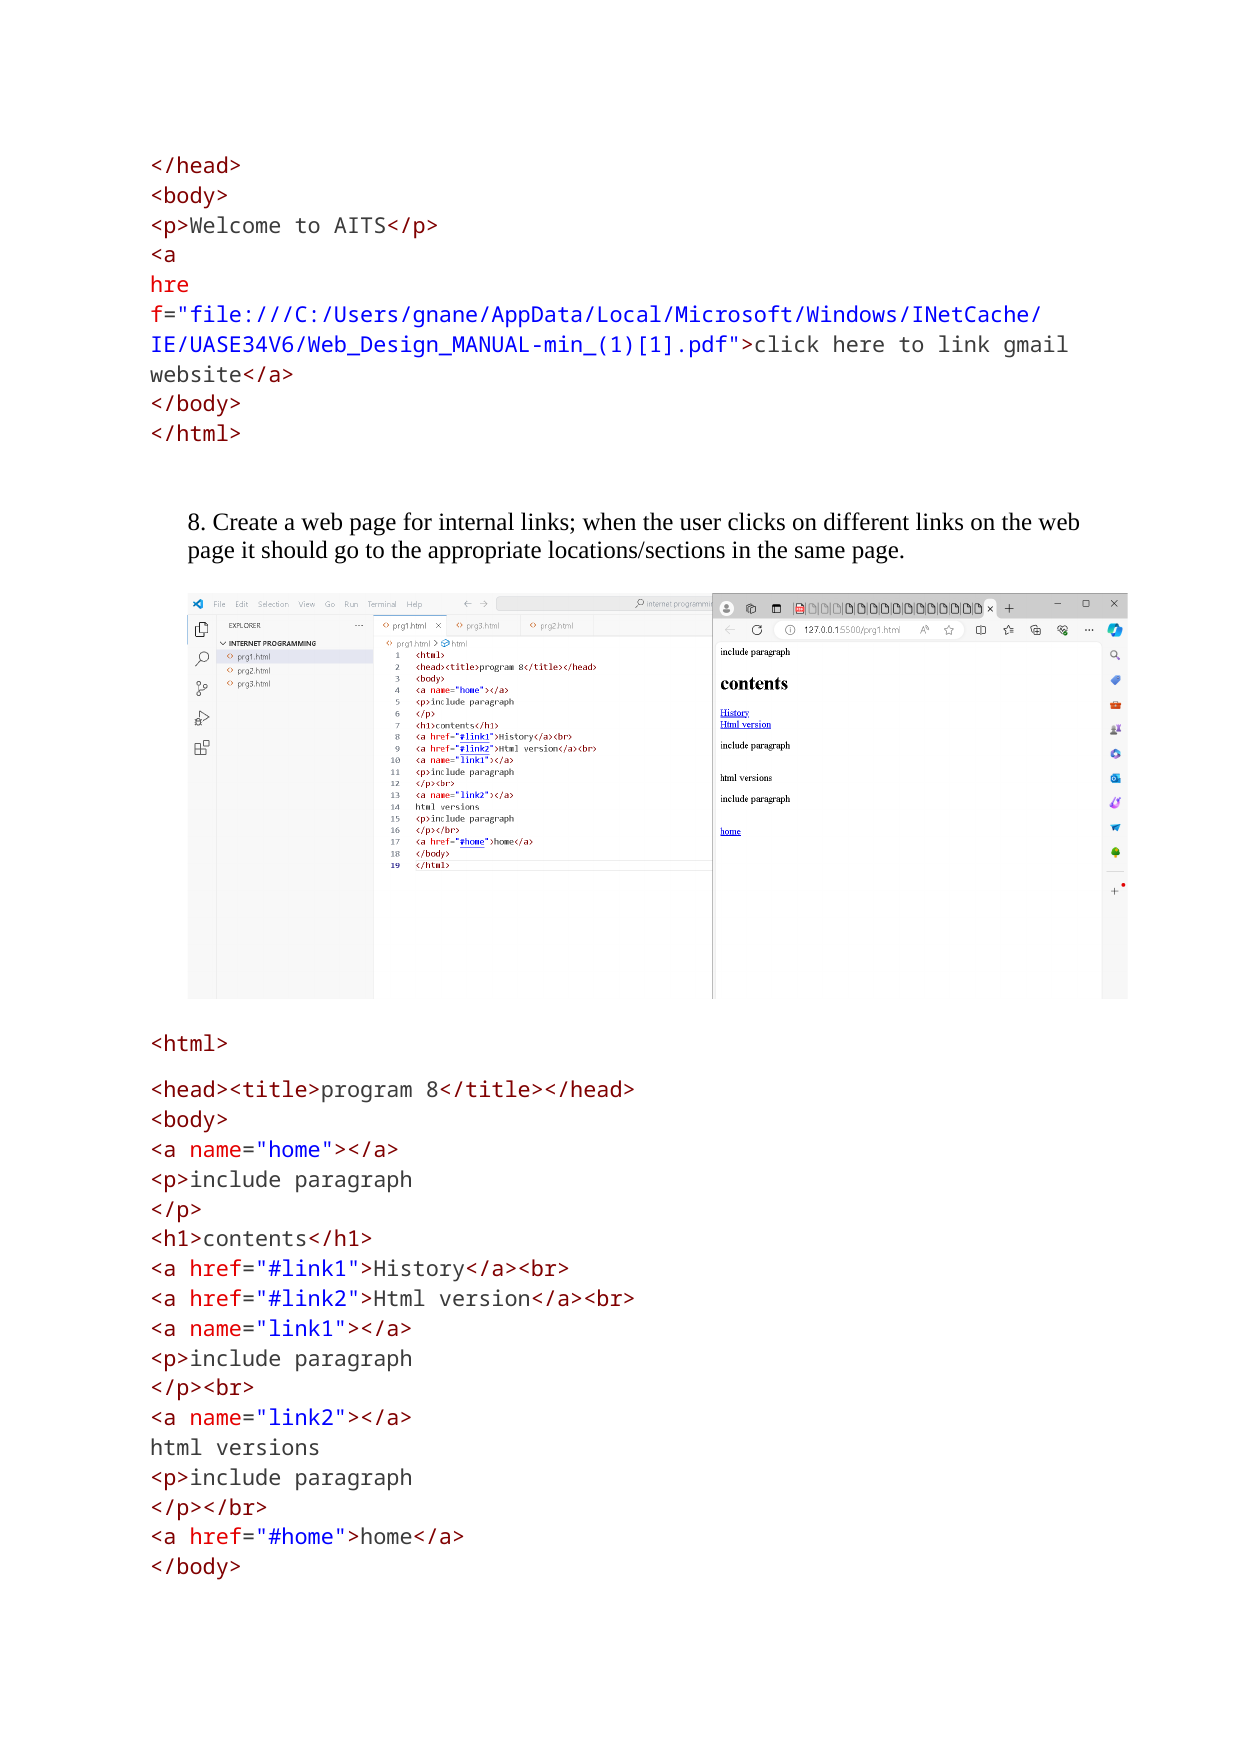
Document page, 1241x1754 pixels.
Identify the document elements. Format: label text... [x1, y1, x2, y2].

text <p>include paragraph [150, 1462, 1090, 1491]
text 8. Create a web page for internal links; when the user clicks on different links on the web page it should go to the appropriate locations/sections in the same page. [187, 507, 1090, 564]
text </body> [150, 388, 1090, 418]
text <a href="#link2">Html version</a><br> [150, 1283, 1090, 1313]
text <p>include paragraph [150, 1164, 1090, 1193]
text <body> [150, 1104, 1090, 1134]
text <a href="#home">home</a> [150, 1521, 1090, 1551]
text <a name="link2"></a> [150, 1402, 1090, 1432]
text </body> [150, 1551, 1090, 1581]
text <p>Welcome to AITS</p> [150, 209, 1090, 239]
text <a name="home"></a> [150, 1134, 1090, 1164]
text </html> [150, 418, 1090, 448]
text </p></br> [150, 1491, 1090, 1521]
text <h1>contents</h1> [150, 1223, 1090, 1253]
text <a href="#link1">History</a><br> [150, 1253, 1090, 1283]
picture [187, 593, 1128, 999]
text html versions [150, 1432, 1090, 1462]
text <head><title>program 8</title></head> [150, 1074, 1090, 1104]
text </head> [150, 150, 1090, 180]
text </p> [150, 1193, 1090, 1223]
text <html> [150, 1028, 1090, 1058]
text <body> [150, 180, 1090, 209]
text <p>include paragraph [150, 1342, 1090, 1372]
text <a name="link1"></a> [150, 1313, 1090, 1342]
text </p><br> [150, 1372, 1090, 1402]
text <a href="file:///C:/Users/gnane/AppData/Local/Microsoft/Windows/INetCache/IE/UASE34V6/Web_Design_MANUAL-min_(1)[1].pdf">click here to link gmail website</a> [150, 239, 1090, 388]
